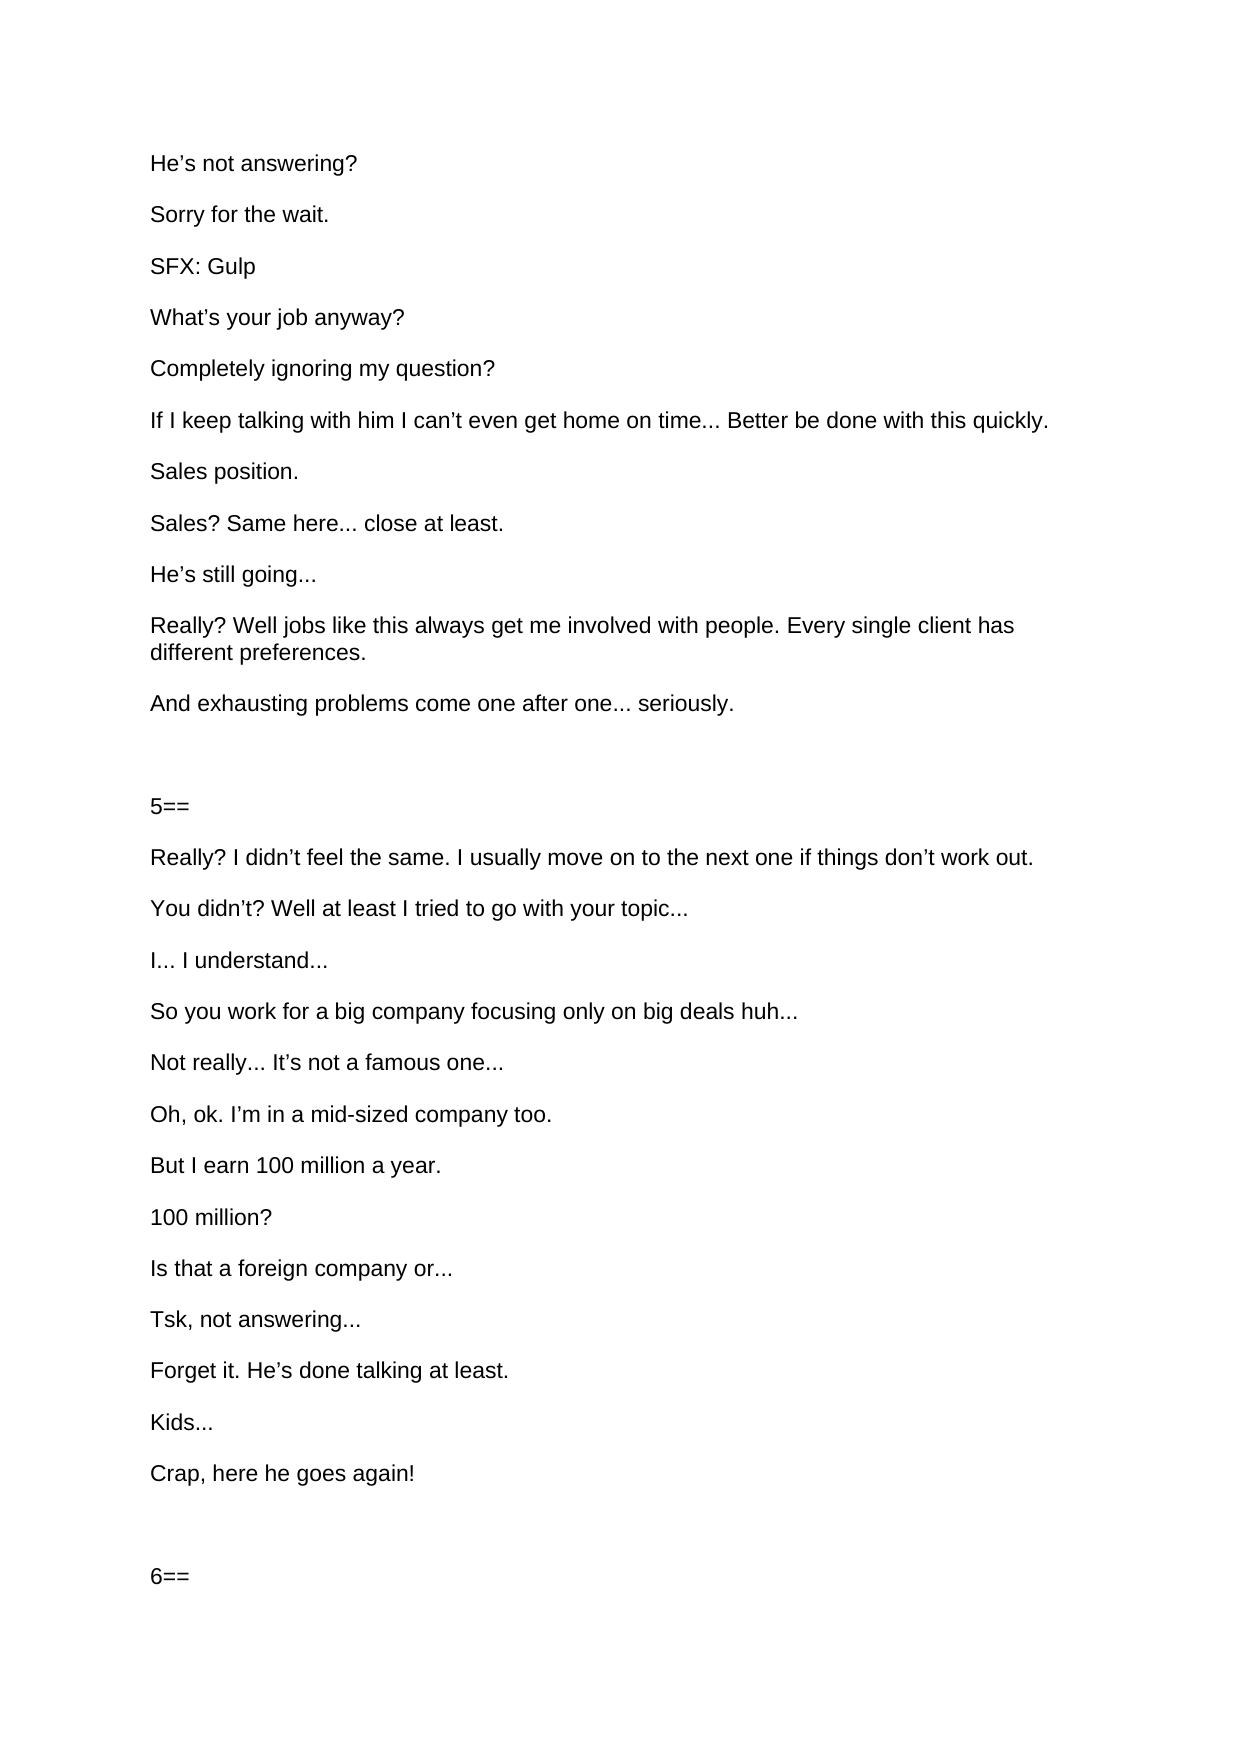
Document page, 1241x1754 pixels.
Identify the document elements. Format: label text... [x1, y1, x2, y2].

text Sorry for the wait. [150, 201, 1090, 228]
text You didn’t? Well at least I tried to go with your topic... [150, 895, 1090, 922]
text Forget it. He’s done talking at least. [150, 1357, 1090, 1384]
text Crap, here he goes again! [150, 1460, 1090, 1487]
text Sales position. [150, 458, 1090, 484]
text Really? I didn’t feel the same. I usually move on to the next one if things don’t work out. [150, 844, 1090, 870]
text Completely ignoring my question? [150, 355, 1090, 382]
text I... I understand... [150, 947, 1090, 973]
text So you work for a big company focusing only on big deals huh... [150, 998, 1090, 1024]
text Tsk, not answering... [150, 1306, 1090, 1332]
text Not really... It’s not a famous one... [150, 1049, 1090, 1076]
text But I earn 100 million a year. [150, 1152, 1090, 1178]
text He’s still going... [150, 561, 1090, 587]
text 100 million? [150, 1203, 1090, 1230]
text Sales? Same here... close at least. [150, 509, 1090, 536]
text 5== [150, 793, 1090, 819]
text If I keep talking with him I can’t even get home on time... Better be done with this quickly. [150, 407, 1090, 433]
text Really? Well jobs like this always get me involved with people. Every single client has different preferences. [150, 612, 1090, 665]
text And exhausting problems come one after one... seriously. [150, 690, 1090, 716]
text Kids... [150, 1409, 1090, 1435]
text He’s not answering? [150, 150, 1090, 176]
text Is that a foreign company or... [150, 1255, 1090, 1281]
text Oh, ok. I’m in a mid-sized company too. [150, 1101, 1090, 1127]
text 6== [150, 1563, 1090, 1589]
text SFX: Gulp [150, 253, 1090, 279]
text What’s your job anyway? [150, 304, 1090, 330]
